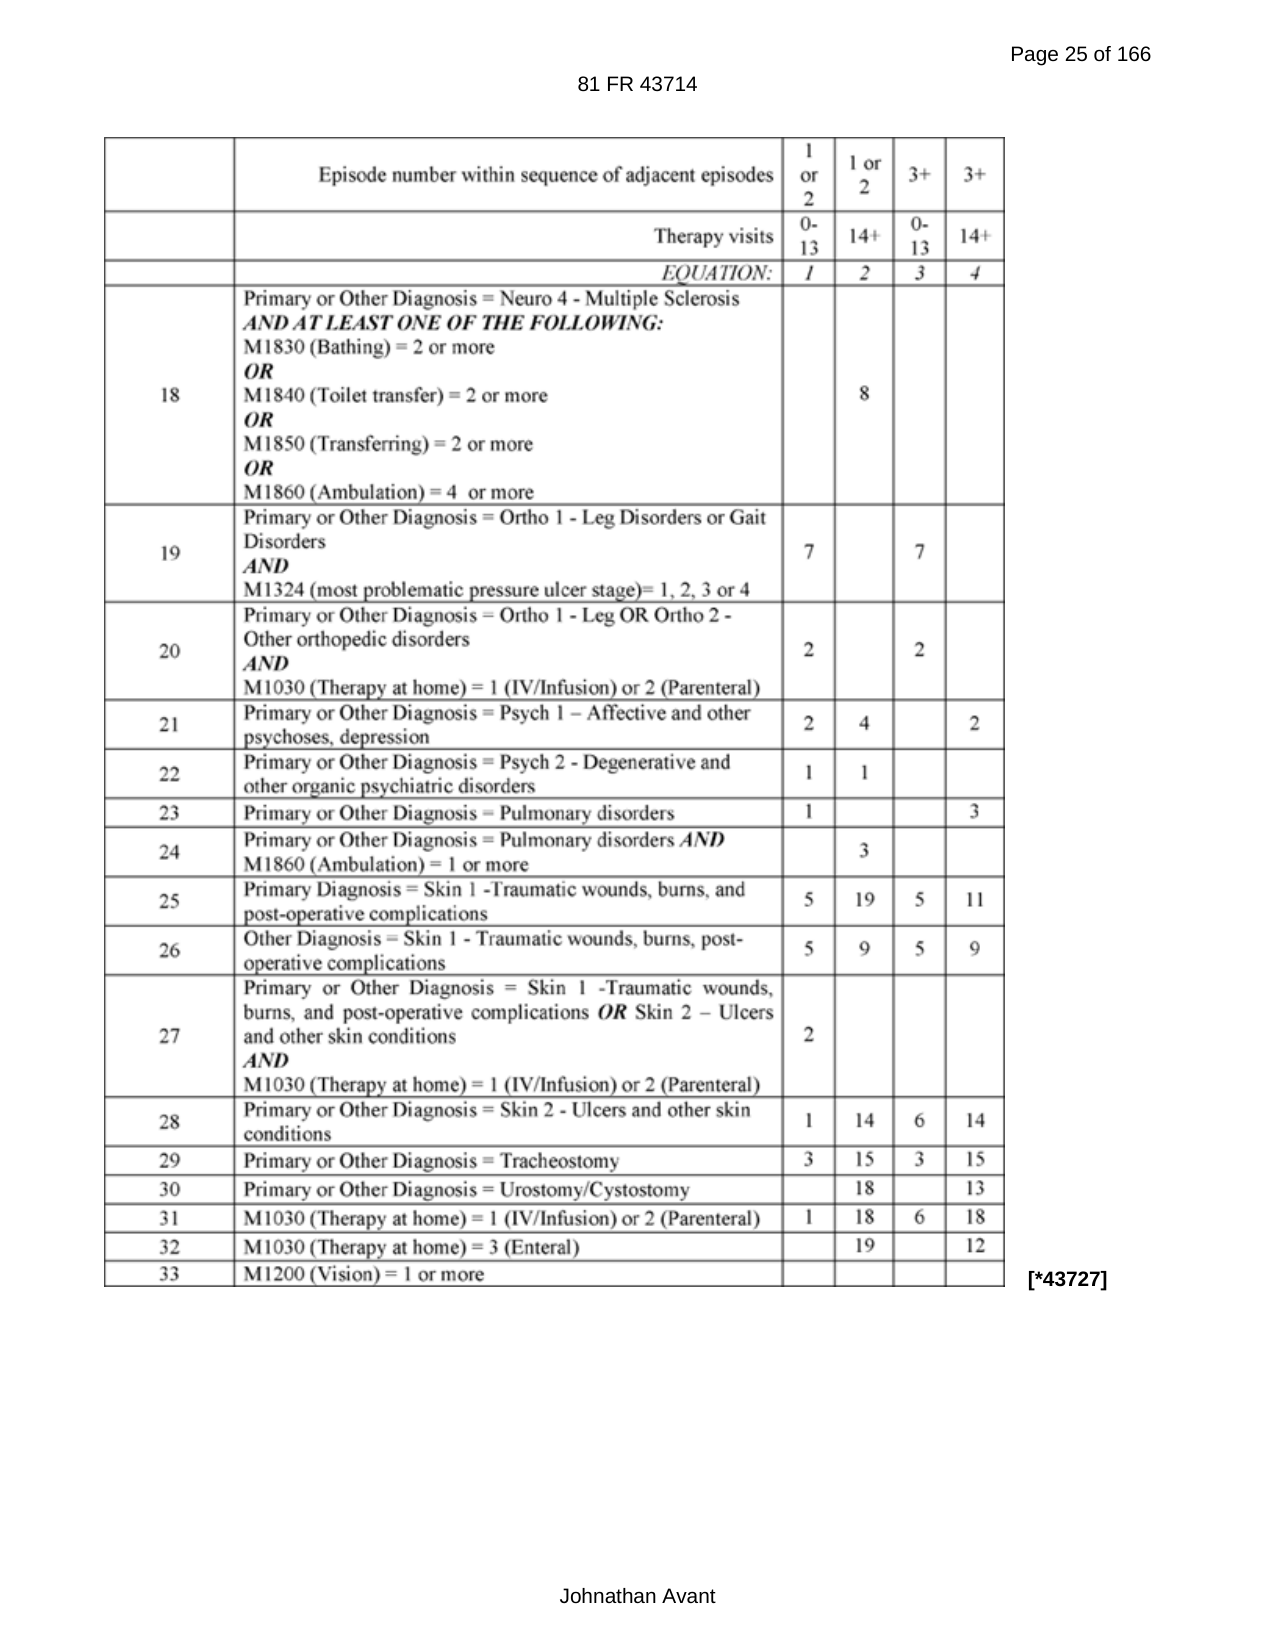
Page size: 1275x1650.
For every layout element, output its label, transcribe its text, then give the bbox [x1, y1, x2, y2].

picture [104, 137, 1005, 1287]
